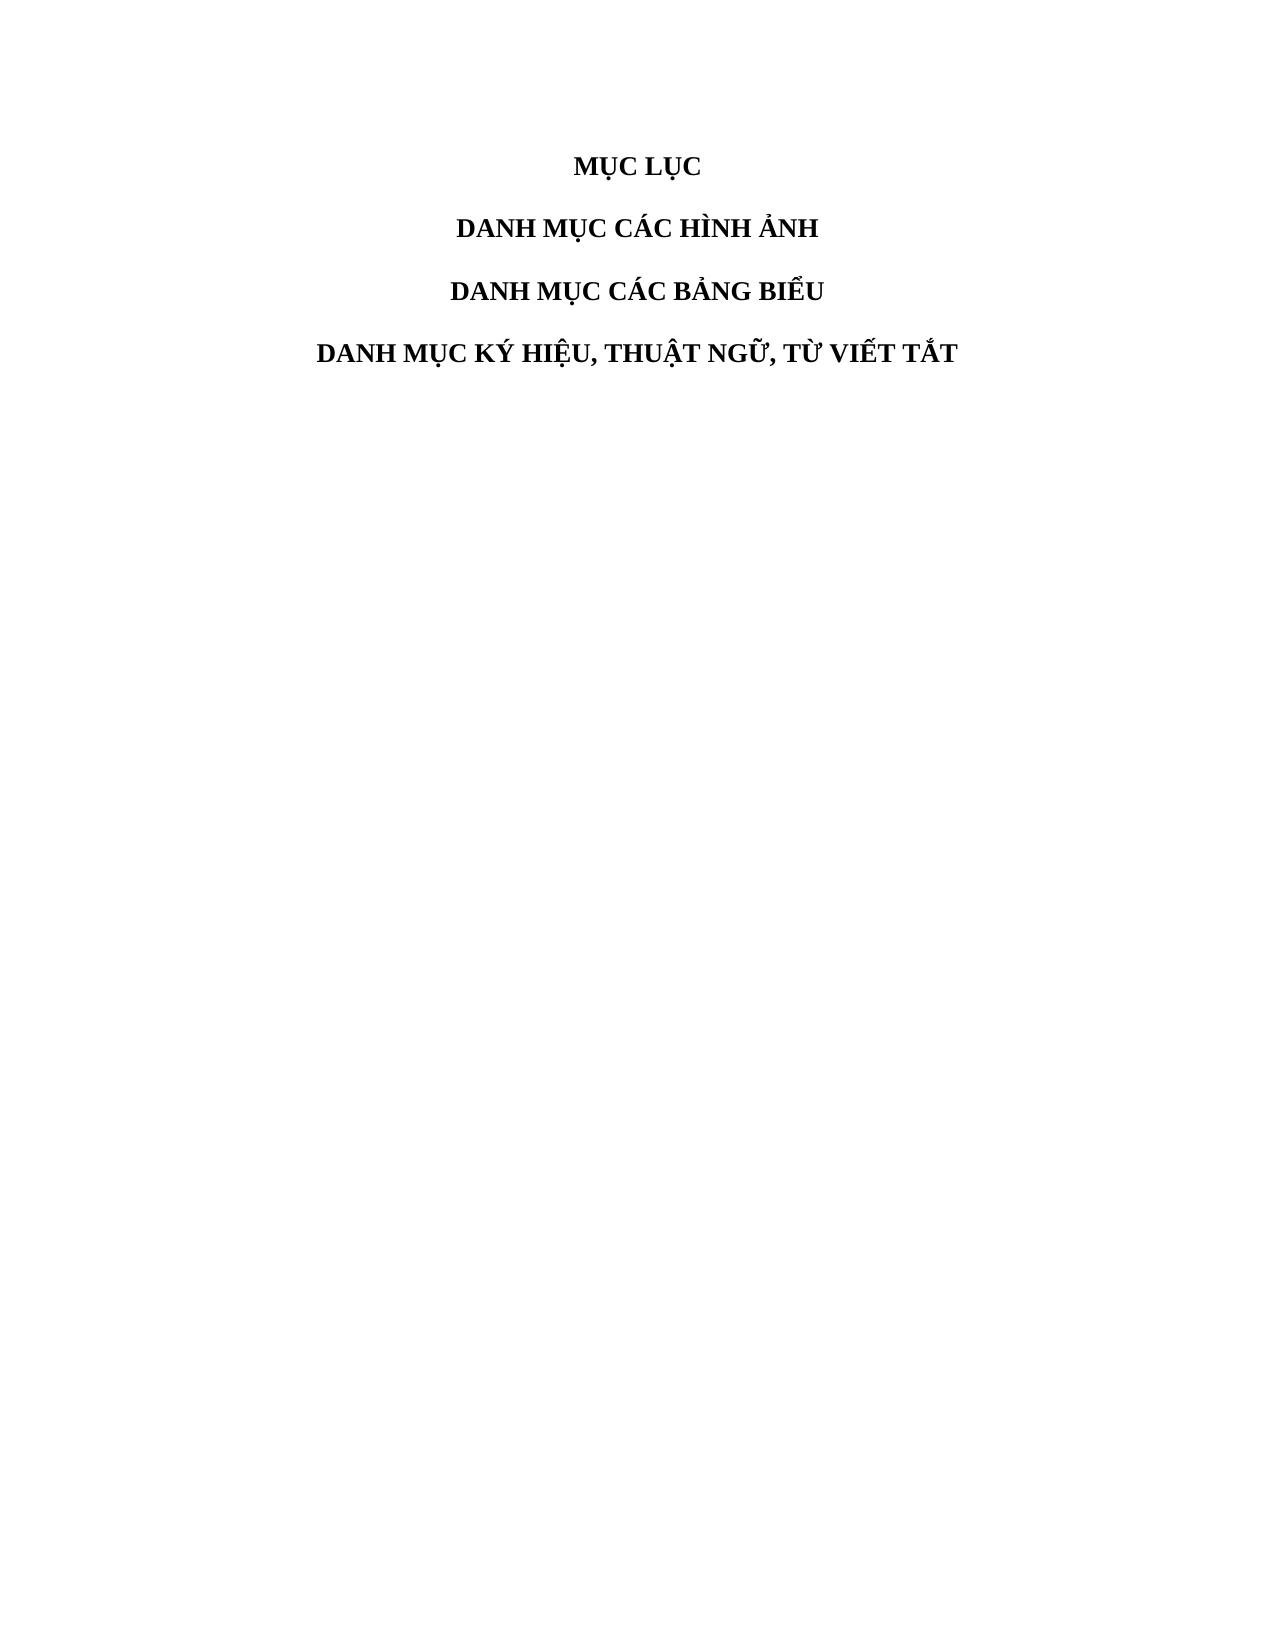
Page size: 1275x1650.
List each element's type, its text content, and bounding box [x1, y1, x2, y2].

text MỤC LỤC [150, 150, 1125, 181]
text DANH MỤC CÁC BẢNG BIỂU [150, 274, 1125, 306]
text DANH MỤC CÁC HÌNH ẢNH [150, 212, 1125, 243]
text DANH MỤC KÝ HIỆU, THUẬT NGỮ, TỪ VIẾT TẮT [150, 337, 1125, 368]
